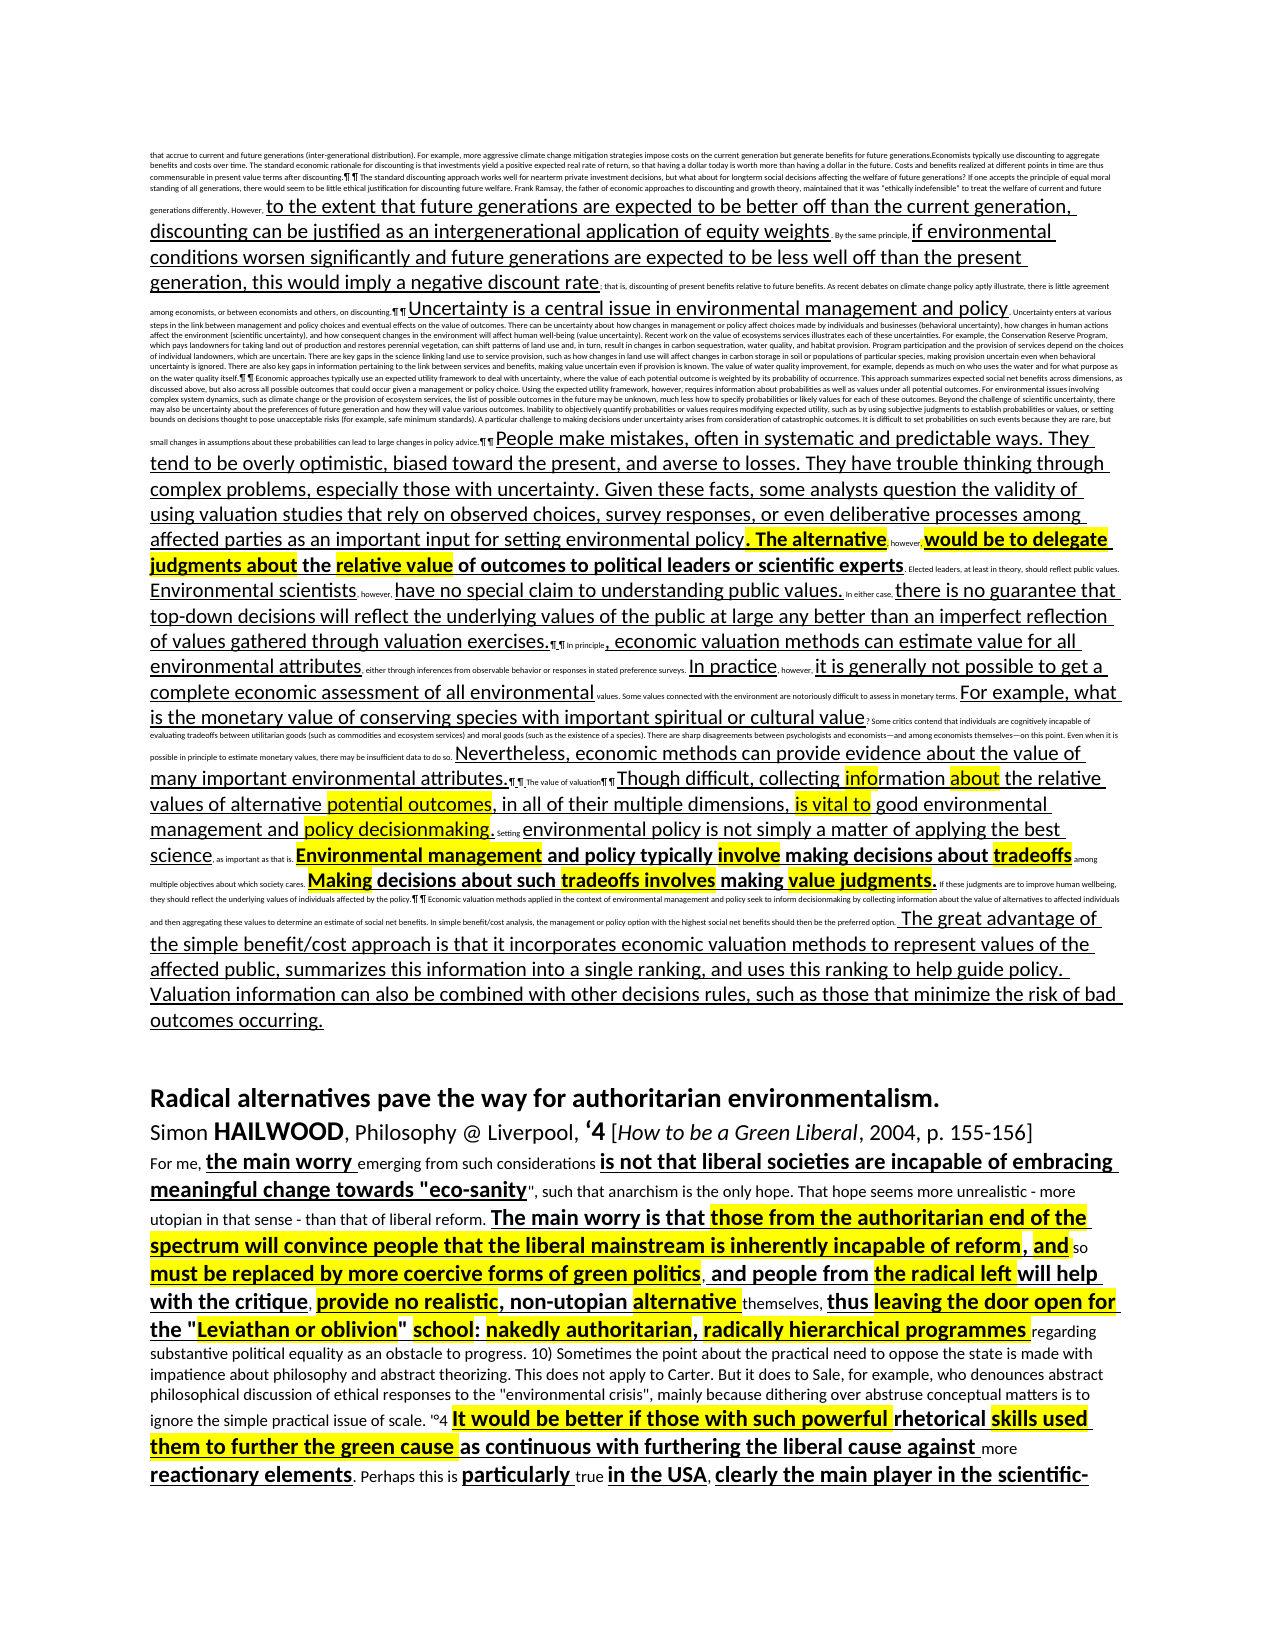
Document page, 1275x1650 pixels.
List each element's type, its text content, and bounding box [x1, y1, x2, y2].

text Radical alternatives pave the way for authoritarian environmentalism. [150, 1081, 1125, 1114]
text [150, 1147, 1125, 1488]
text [150, 150, 1125, 1032]
text Simon HAILWOOD, Philosophy @ Liverpool, ‘4 [How to be a Green Liberal, 2004, p. 155-156] [150, 1114, 1125, 1147]
